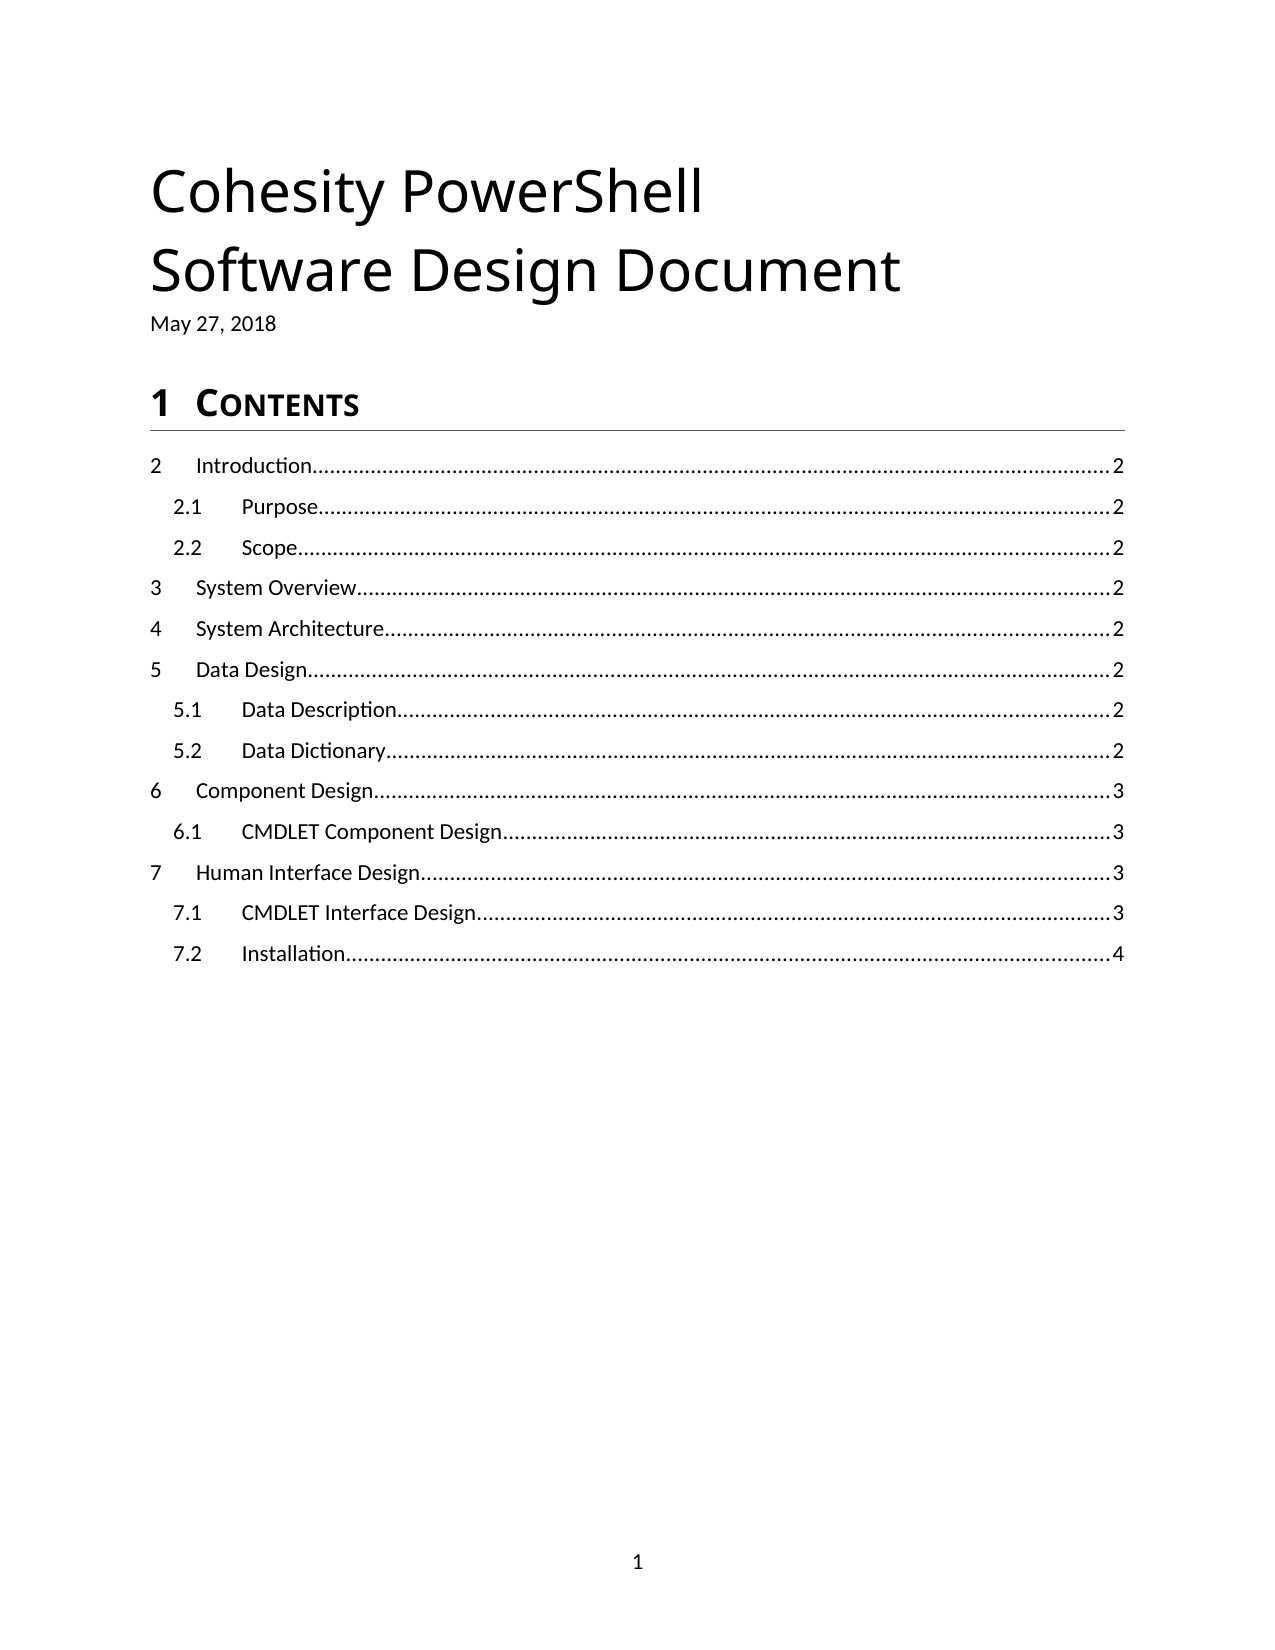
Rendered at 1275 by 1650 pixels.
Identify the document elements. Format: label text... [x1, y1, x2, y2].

title Cohesity PowerShell [150, 150, 1125, 229]
title Software Design Document [150, 229, 1125, 309]
text May 27, 2018 [150, 309, 1125, 337]
